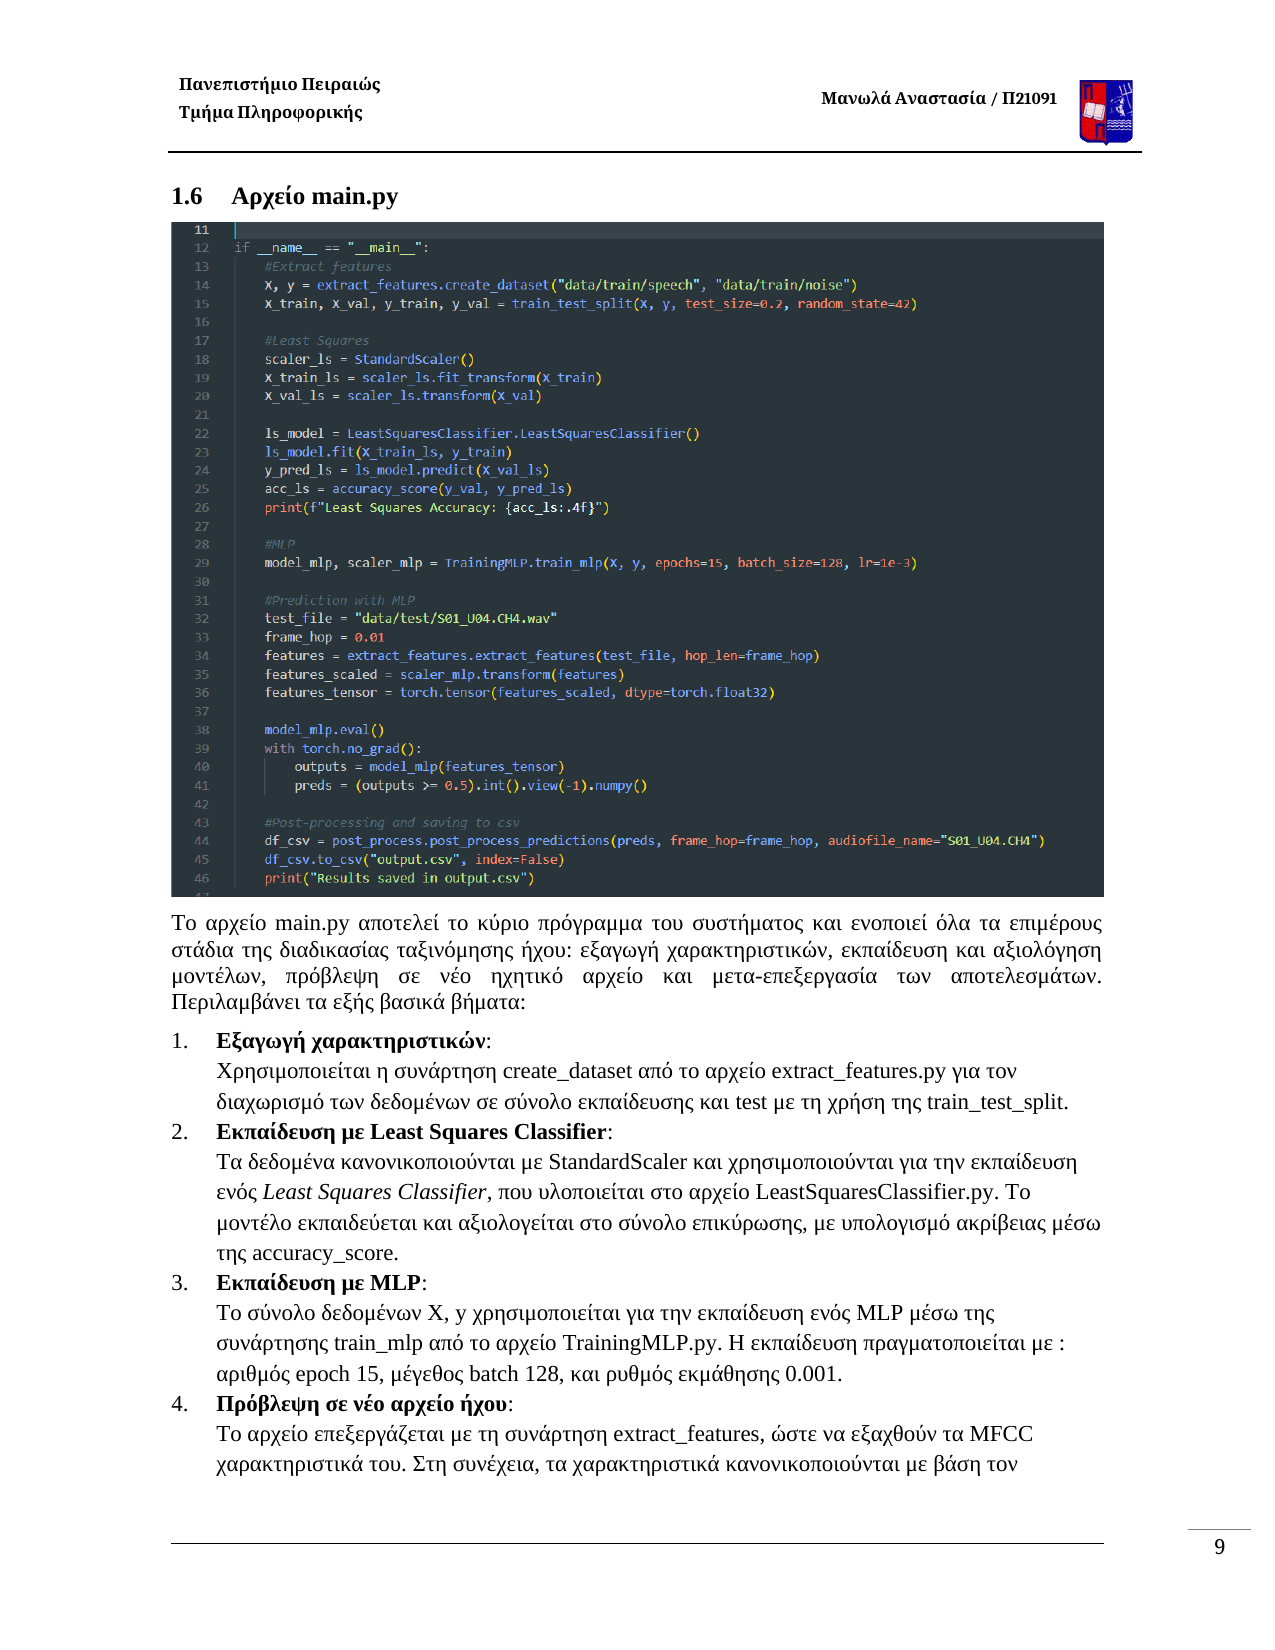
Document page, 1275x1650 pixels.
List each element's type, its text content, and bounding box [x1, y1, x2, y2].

list Αρχείο main.py [171, 181, 1104, 210]
text Το αρχείο main.py αποτελεί το κύριο πρόγραμμα του συστήματος και ενοποιεί όλα τα επιμέρους στάδια της διαδικασίας ταξινόμησης ήχου: εξαγωγή χαρακτηριστικών, εκπαίδευση και αξιολόγηση μοντέλων, πρόβλεψη σε νέο ηχητικό αρχείο και μετα-επεξεργασία των αποτελεσμάτων. Περιλαμβάνει τα εξής βασικά βήματα: [171, 909, 1104, 1015]
picture [1079, 80, 1133, 146]
list Εκπαίδευση με MLP: Το σύνολο δεδομένων X, y χρησιμοποιείται για την εκπαίδευση ενός MLP μέσω της συνάρτησης train_mlp από το αρχείο TrainingMLP.py. Η εκπαίδευση πραγματοποιείται με : αριθμός epoch 15, μέγεθος batch 128, και ρυθμός εκμάθησης 0.001. [171, 1269, 1104, 1386]
picture [171, 222, 1104, 897]
list Εξαγωγή χαρακτηριστικών: Χρησιμοποιείται η συνάρτηση create_dataset από το αρχείο extract_features.py για τον διαχωρισμό των δεδομένων σε σύνολο εκπαίδευσης και test με τη χρήση της train_test_split. [171, 1027, 1104, 1114]
list Εκπαίδευση με Least Squares Classifier: Τα δεδομένα κανονικοποιούνται με StandardScaler και χρησιμοποιούνται για την εκπαίδευση ενός Least Squares Classifier, που υλοποιείται στο αρχείο LeastSquaresClassifier.py. Το μοντέλο εκπαιδεύεται και αξιολογείται στο σύνολο επικύρωσης, με υπολογισμό ακρίβειας μέσω της accuracy_score. [171, 1118, 1104, 1265]
